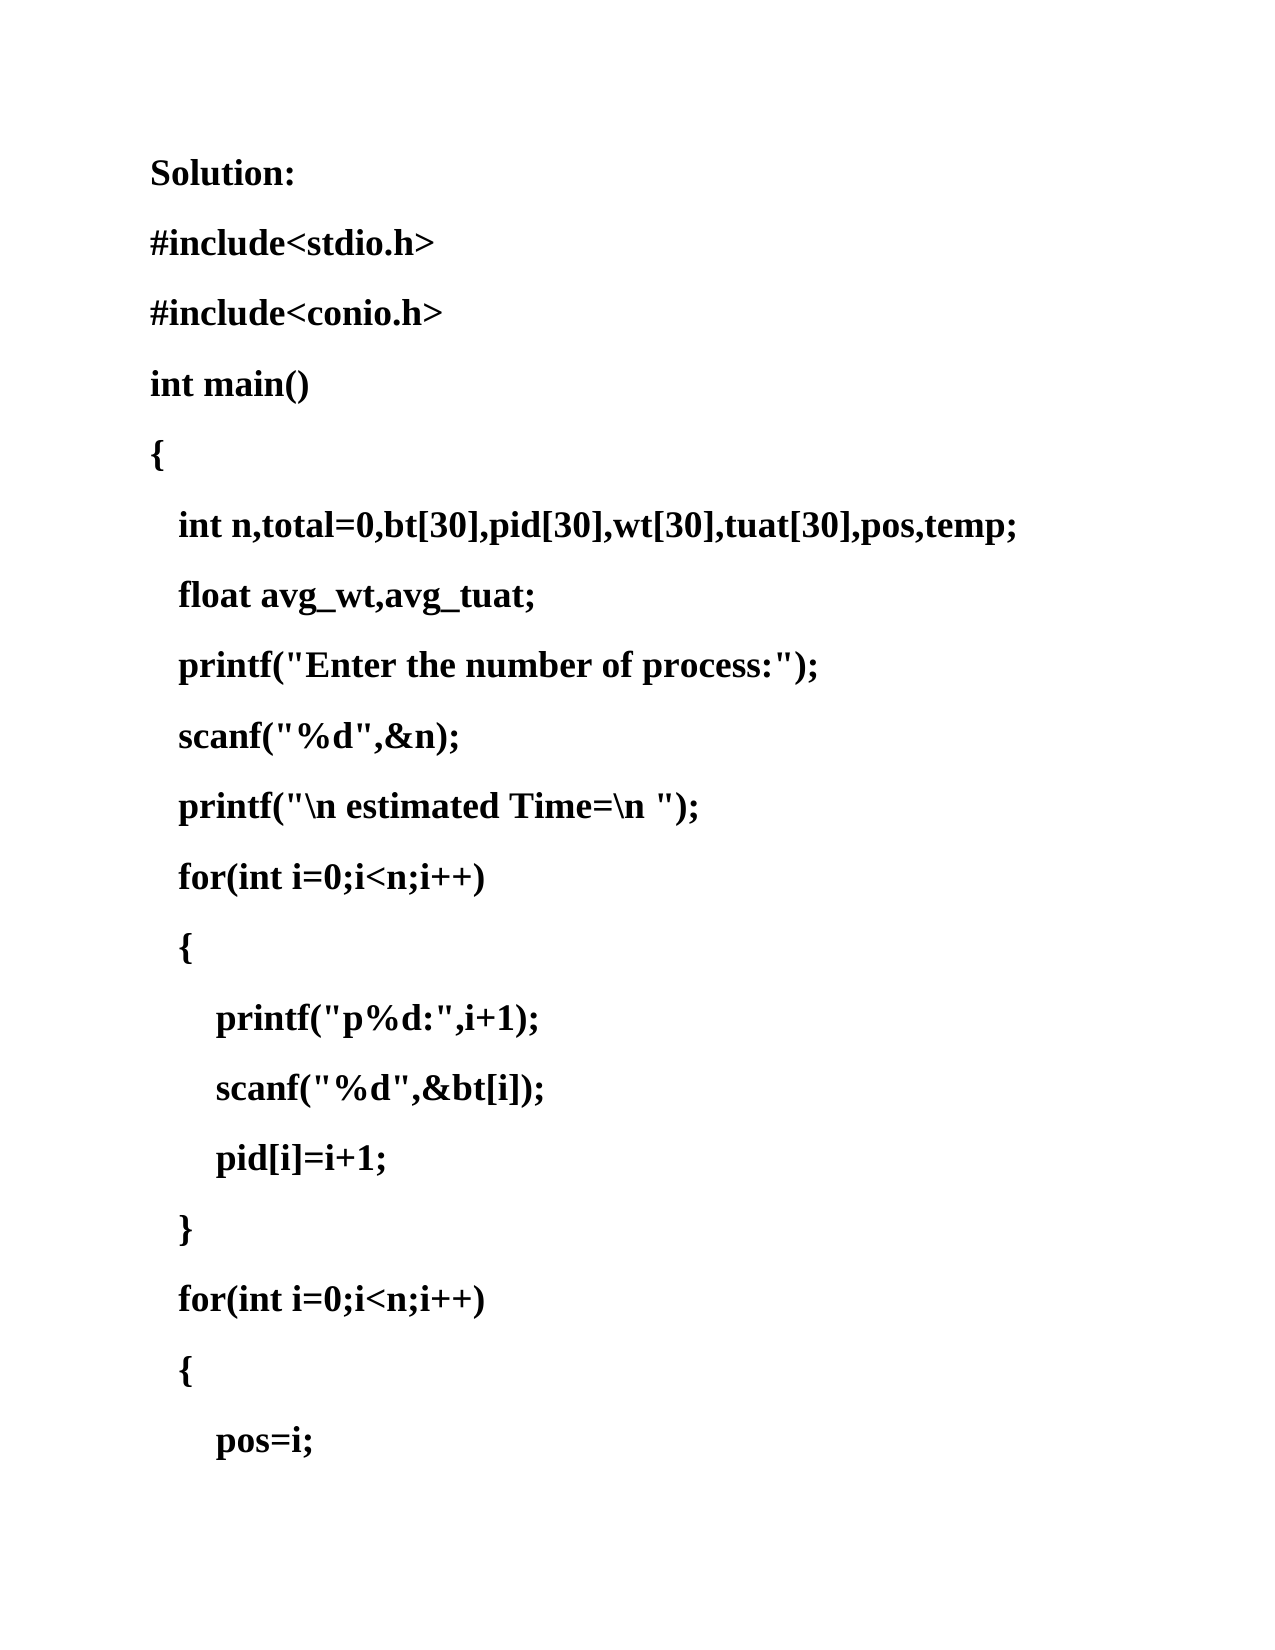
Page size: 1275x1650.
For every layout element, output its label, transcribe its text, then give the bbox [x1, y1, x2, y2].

text #include<stdio.h> [150, 220, 1125, 263]
text #include<conio.h> [150, 291, 1125, 334]
text printf("\n estimated Time=\n "); [150, 784, 1125, 827]
text int main() [150, 361, 1125, 404]
text pid[i]=i+1; [150, 1136, 1125, 1179]
text for(int i=0;i<n;i++) [150, 1277, 1125, 1320]
text scanf("%d",&bt[i]); [150, 1065, 1125, 1108]
text scanf("%d",&n); [150, 713, 1125, 756]
text { [150, 1347, 1125, 1390]
text for(int i=0;i<n;i++) [150, 854, 1125, 897]
text float avg_wt,avg_tuat; [150, 572, 1125, 616]
text pos=i; [150, 1417, 1125, 1461]
text { [150, 432, 1125, 475]
text } [150, 1206, 1125, 1249]
text printf("p%d:",i+1); [150, 995, 1125, 1038]
text { [150, 924, 1125, 968]
text Solution: [150, 150, 1125, 193]
text printf("Enter the number of process:"); [150, 643, 1125, 686]
text int n,total=0,bt[30],pid[30],wt[30],tuat[30],pos,temp; [150, 502, 1125, 545]
